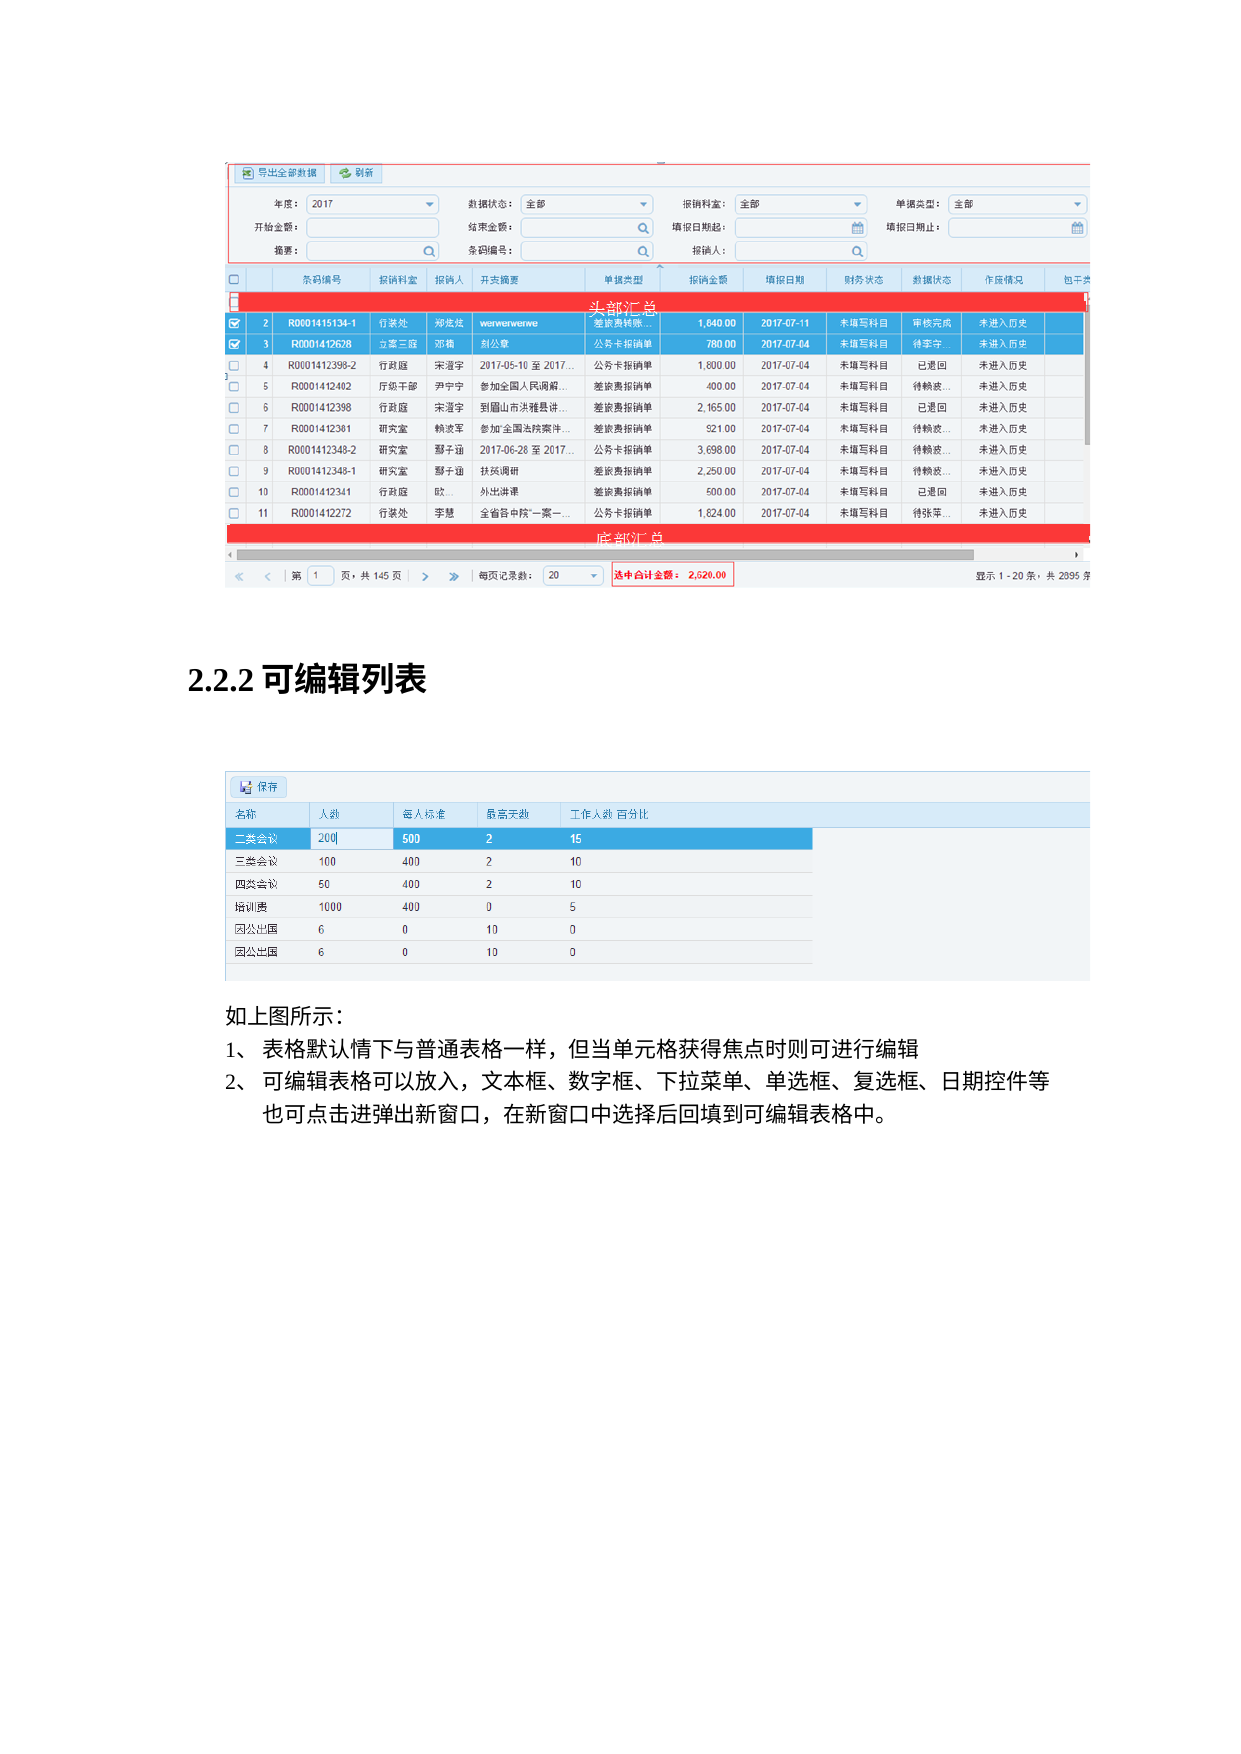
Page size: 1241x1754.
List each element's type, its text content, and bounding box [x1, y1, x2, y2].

picture [225, 162, 1091, 588]
subtitle 2.2.2可编辑列表 [187, 644, 1053, 709]
list 可编辑表格可以放入，文本框、数字框、下拉菜单、单选框、复选框、日期控件等，也可点击进弹出新窗口，在新窗口中选择后回填到可编辑表格中。 [225, 1064, 1053, 1129]
picture [225, 771, 1091, 981]
list 表格默认情下与普通表格一样，但当单元格获得焦点时则可进行编辑 [225, 1031, 1053, 1064]
list 如上图所示： [225, 999, 1053, 1031]
